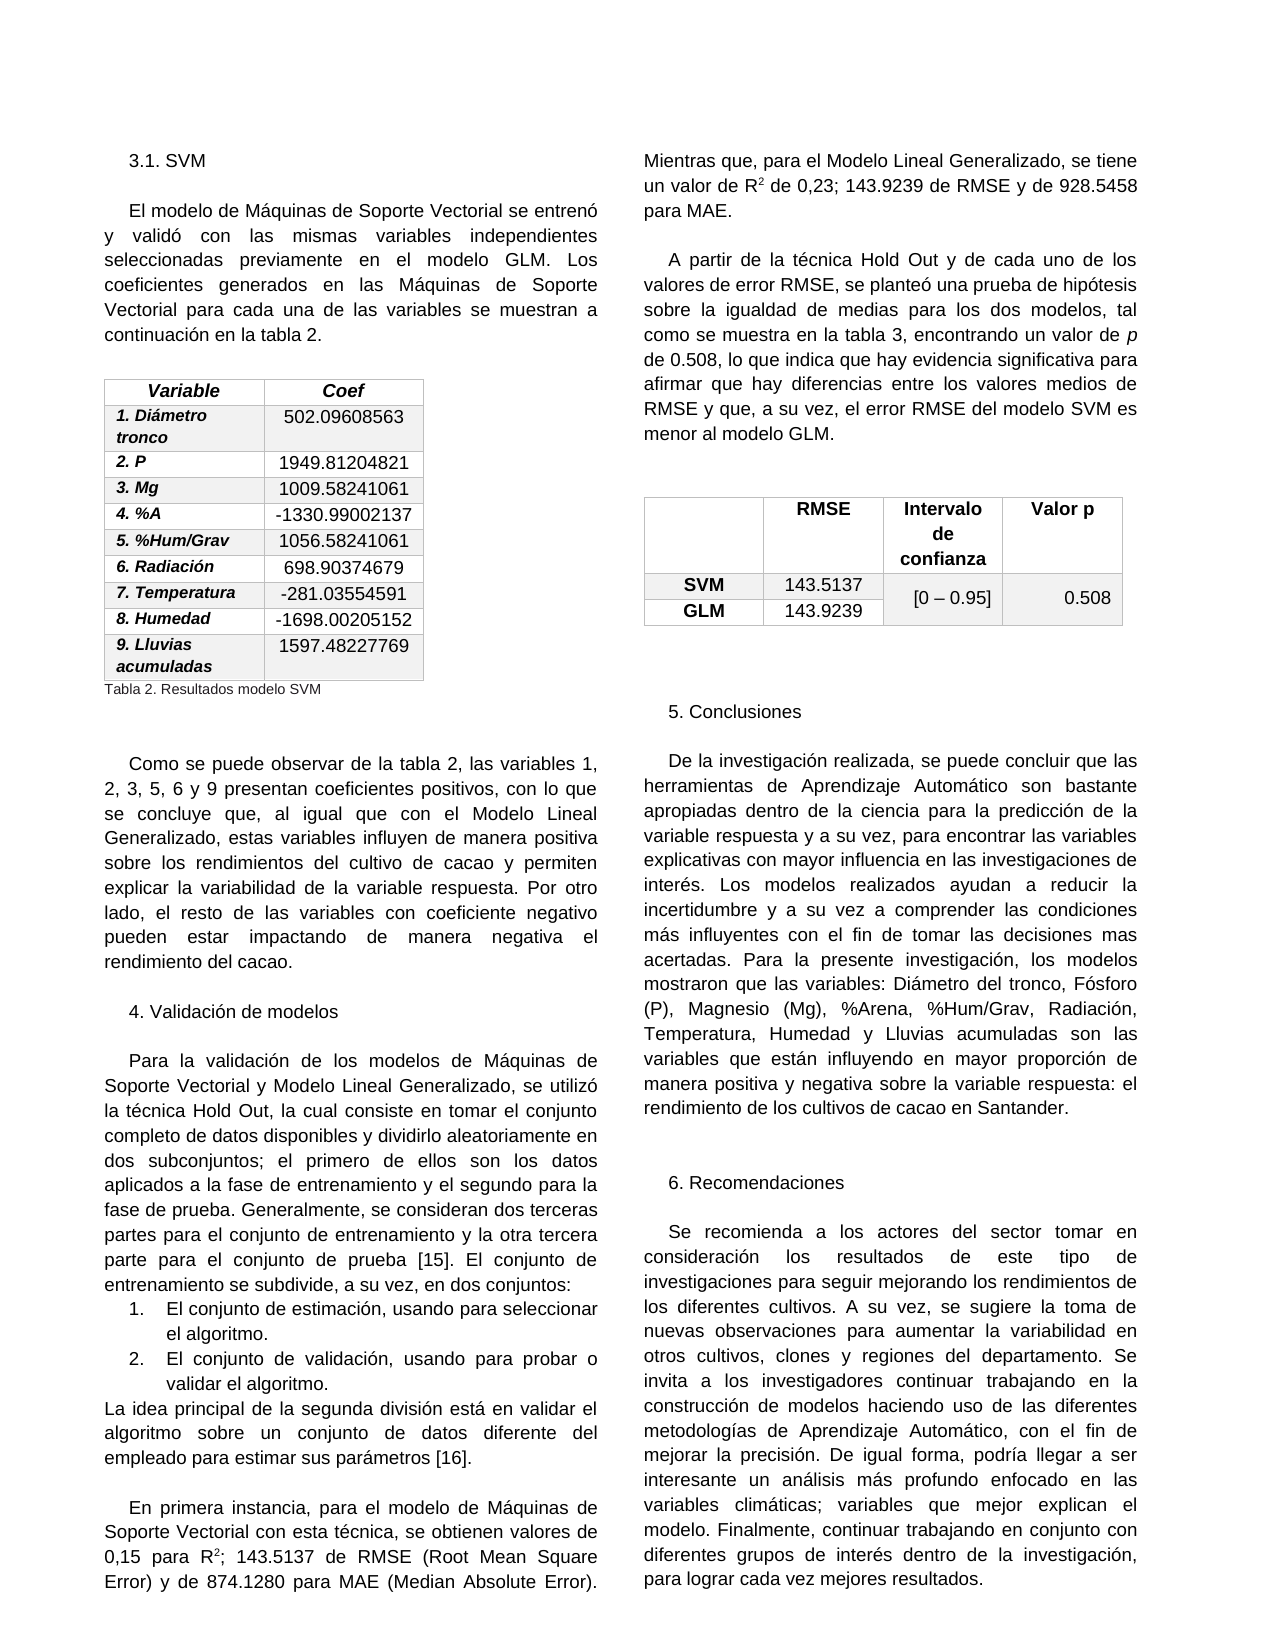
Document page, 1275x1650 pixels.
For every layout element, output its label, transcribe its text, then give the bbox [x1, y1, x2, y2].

table_cell -281.03554591 [265, 583, 423, 608]
text 3.1. SVM [129, 150, 598, 172]
table_header Intervalo de confianza [884, 498, 1002, 573]
table_cell 143.9239 [764, 600, 883, 625]
table_cell 9. Lluvias acumuladas [105, 635, 264, 679]
text Para la validación de los modelos de Máquinas de Soporte Vectorial y Modelo Lineal Generalizado, se utilizó la técnica Hold Out, la cual consiste en tomar el conjunto completo de datos disponibles y dividirlo aleatoriamente en dos subconjuntos; el primero de ellos son los datos aplicados a la fase de entrenamiento y el segundo para la fase de prueba. Generalmente, se consideran dos terceras partes para el conjunto de entrenamiento y la otra tercera parte para el conjunto de prueba [15]. El conjunto de entrenamiento se subdivide, a su vez, en dos conjuntos: [104, 1050, 598, 1295]
table_cell 698.90374679 [265, 556, 423, 582]
table_cell 2. P [105, 452, 264, 477]
table_cell 1009.58241061 [265, 478, 423, 503]
table_cell [0 – 0.95] [884, 574, 1002, 625]
table_header Coef [265, 380, 423, 405]
table_cell -1330.99002137 [265, 504, 423, 529]
table_cell 502.09608563 [265, 406, 423, 451]
table_cell 6. Radiación [105, 556, 264, 582]
text En primera instancia, para el modelo de Máquinas de Soporte Vectorial con esta técnica, se obtienen valores de 0,15 para R2; 143.5137 de RMSE (Root Mean Square Error) y de 874.1280 para MAE (Median Absolute Error). Mientras que, para el Modelo Lineal Generalizado, se tiene un valor de R2 de 0,23; 143.9239 de RMSE y de 928.5458 para MAE. [644, 150, 1137, 221]
table_cell 7. Temperatura [105, 583, 264, 608]
text Se recomienda a los actores del sector tomar en consideración los resultados de este tipo de investigaciones para seguir mejorando los rendimientos de los diferentes cultivos. A su vez, se sugiere la toma de nuevas observaciones para aumentar la variabilidad en otros cultivos, clones y regiones del departamento. Se invita a los investigadores continuar trabajando en la construcción de modelos haciendo uso de las diferentes metodologías de Aprendizaje Automático, con el fin de mejorar la precisión. De igual forma, podría llegar a ser interesante un análisis más profundo enfocado en las variables climáticas; variables que mejor explican el modelo. Finalmente, continuar trabajando en conjunto con diferentes grupos de interés dentro de la investigación, para lograr cada vez mejores resultados. [644, 1221, 1137, 1590]
text Tabla 2. Resultados modelo SVM [104, 681, 598, 697]
table_cell 1949.81204821 [265, 452, 423, 477]
text La idea principal de la segunda división está en validar el algoritmo sobre un conjunto de datos diferente del empleado para estimar sus parámetros [16]. [104, 1397, 598, 1468]
table_cell 4. %A [105, 504, 264, 529]
text De la investigación realizada, se puede concluir que las herramientas de Aprendizaje Automático son bastante apropiadas dentro de la ciencia para la predicción de la variable respuesta y a su vez, para encontrar las variables explicativas con mayor influencia en las investigaciones de interés. Los modelos realizados ayudan a reducir la incertidumbre y a su vez a comprender las condiciones más influyentes con el fin de tomar las decisiones mas acertadas. Para la presente investigación, los modelos mostraron que las variables: Diámetro del tronco, Fósforo (P), Magnesio (Mg), %Arena, %Hum/Grav, Radiación, Temperatura, Humedad y Lluvias acumuladas son las variables que están influyendo en mayor proporción de manera positiva y negativa sobre la variable respuesta: el rendimiento de los cultivos de cacao en Santander. [644, 750, 1137, 1119]
text 4. Validación de modelos [104, 1001, 598, 1022]
table_cell 1056.58241061 [265, 530, 423, 555]
table_header Valor p [1003, 498, 1122, 573]
text En primera instancia, para el modelo de Máquinas de Soporte Vectorial con esta técnica, se obtienen valores de 0,15 para R2; 143.5137 de RMSE (Root Mean Square Error) y de 874.1280 para MAE (Median Absolute Error). Mientras que, para el Modelo Lineal Generalizado, se tiene un valor de R2 de 0,23; 143.9239 de RMSE y de 928.5458 para MAE. [104, 1497, 598, 1592]
text 6. Recomendaciones [644, 1172, 1137, 1193]
table_header Variable [105, 380, 264, 405]
list El conjunto de validación, usando para probar o validar el algoritmo. [129, 1348, 598, 1394]
table_header [645, 498, 763, 573]
table_cell 143.5137 [764, 574, 883, 599]
table_cell 5. %Hum/Grav [105, 530, 264, 555]
text Como se puede observar de la tabla 2, las variables 1, 2, 3, 5, 6 y 9 presentan coeficientes positivos, con lo que se concluye que, al igual que con el Modelo Lineal Generalizado, estas variables influyen de manera positiva sobre los rendimientos del cultivo de cacao y permiten explicar la variabilidad de la variable respuesta. Por otro lado, el resto de las variables con coeficiente negativo pueden estar impactando de manera negativa el rendimiento del cacao. [104, 753, 598, 973]
table_cell 1. Diámetro tronco [105, 406, 264, 451]
table_header RMSE [764, 498, 883, 573]
table_cell 3. Mg [105, 478, 264, 503]
table_cell GLM [645, 600, 763, 625]
list El conjunto de estimación, usando para seleccionar el algoritmo. [129, 1298, 598, 1344]
table_cell SVM [645, 574, 763, 599]
table_cell 0.508 [1003, 574, 1122, 625]
text A partir de la técnica Hold Out y de cada uno de los valores de error RMSE, se planteó una prueba de hipótesis sobre la igualdad de medias para los dos modelos, tal como se muestra en la tabla 3, encontrando un valor de p de 0.508, lo que indica que hay evidencia significativa para afirmar que hay diferencias entre los valores medios de RMSE y que, a su vez, el error RMSE del modelo SVM es menor al modelo GLM. [644, 249, 1137, 444]
table_cell -1698.00205152 [265, 609, 423, 634]
table_cell 8. Humedad [105, 609, 264, 634]
table_cell 1597.48227769 [265, 635, 423, 679]
text 5. Conclusiones [644, 701, 1137, 722]
text El modelo de Máquinas de Soporte Vectorial se entrenó y validó con las mismas variables independientes seleccionadas previamente en el modelo GLM. Los coeficientes generados en las Máquinas de Soporte Vectorial para cada una de las variables se muestran a continuación en la tabla 2. [104, 199, 598, 345]
